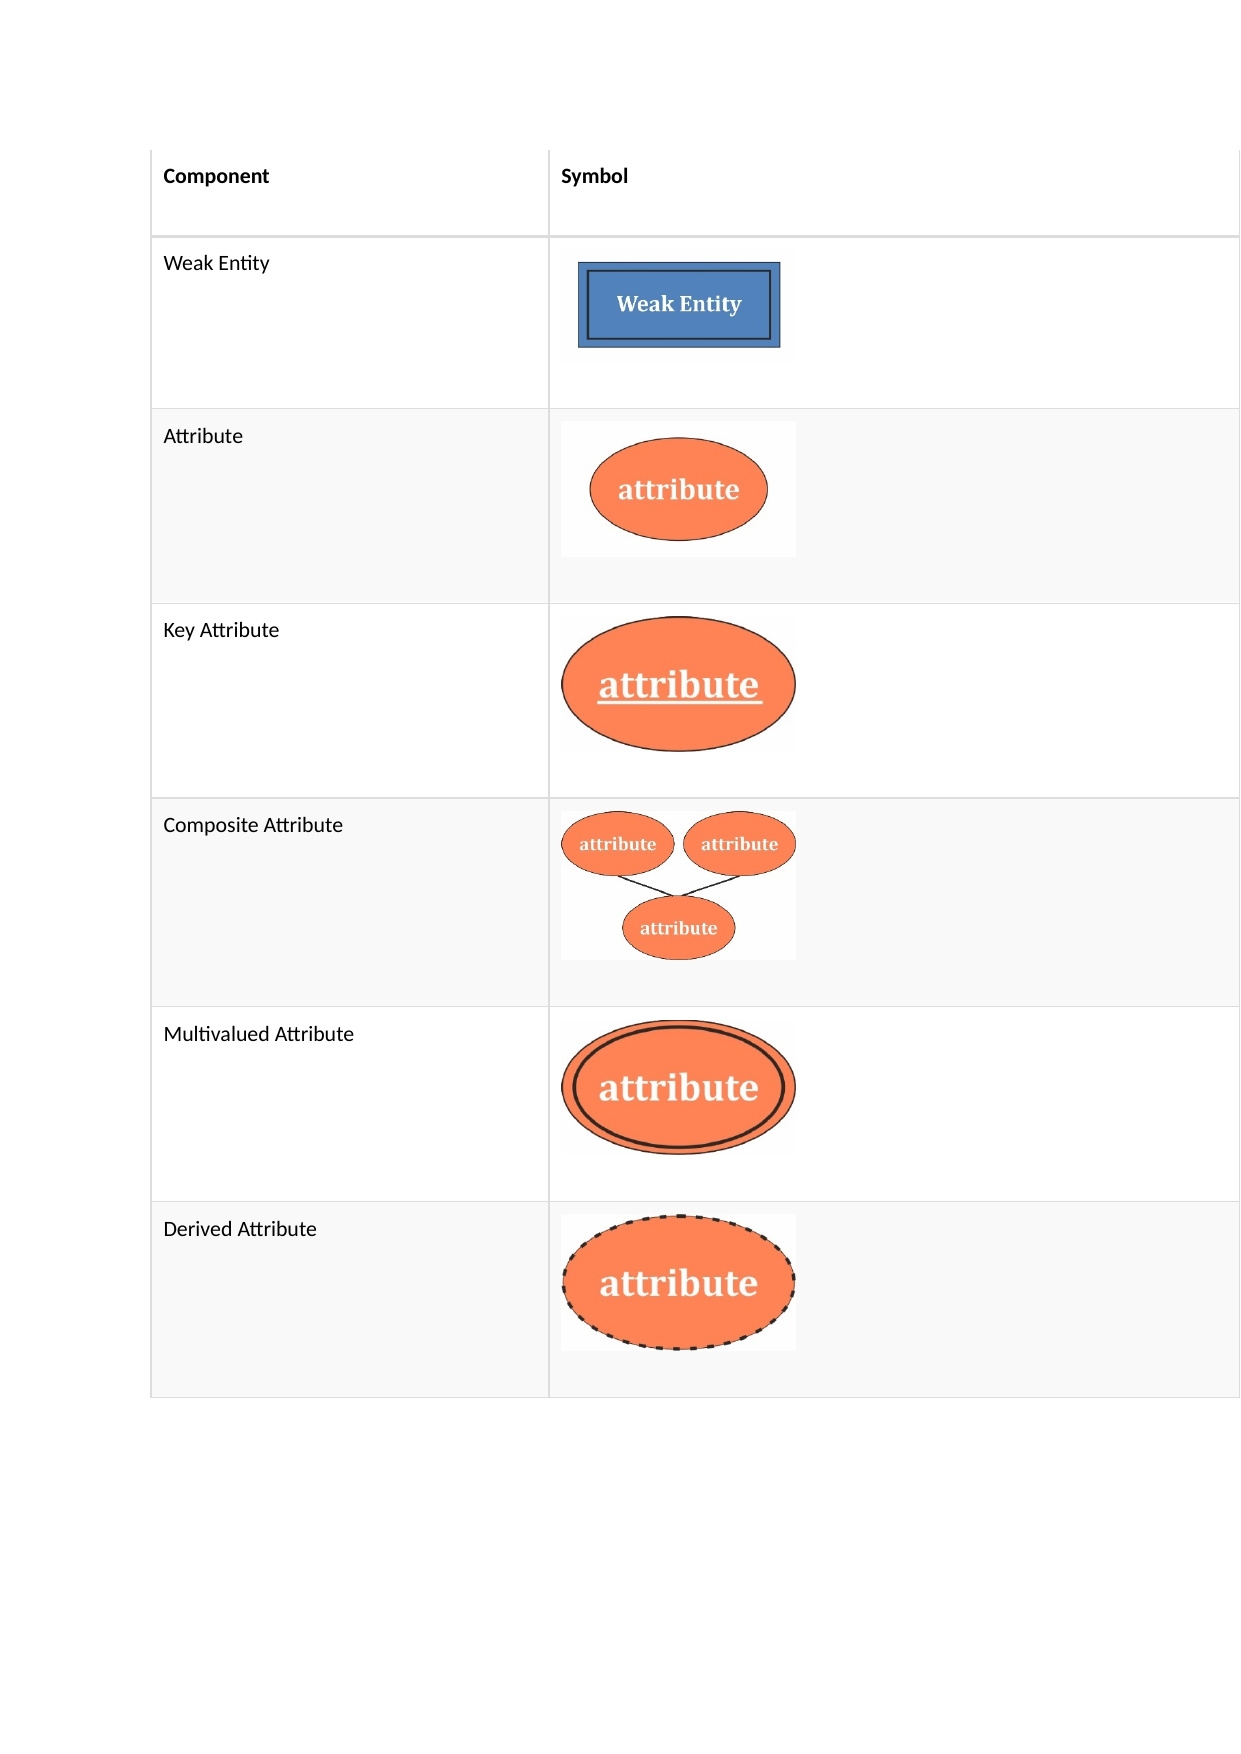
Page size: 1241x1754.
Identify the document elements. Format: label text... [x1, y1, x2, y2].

table_cell Composite Attribute [152, 799, 548, 1006]
table_cell [550, 409, 1239, 602]
table_cell [550, 799, 1239, 1006]
table_cell [550, 1007, 1239, 1201]
picture [561, 1020, 796, 1155]
picture [561, 249, 796, 362]
table_header Component [152, 150, 548, 235]
table_cell Attribute [152, 409, 548, 602]
picture [561, 616, 796, 752]
picture [561, 1214, 796, 1351]
table_cell Multivalued Attribute [152, 1007, 548, 1201]
picture [561, 421, 796, 557]
table_header Symbol [550, 150, 1239, 235]
table_cell Derived Attribute [152, 1202, 548, 1397]
table_cell Weak Entity [152, 238, 548, 408]
table_cell [550, 1202, 1239, 1397]
table_cell [550, 238, 1239, 408]
picture [561, 811, 796, 960]
table_cell [550, 604, 1239, 797]
table_cell Key Attribute [152, 604, 548, 797]
